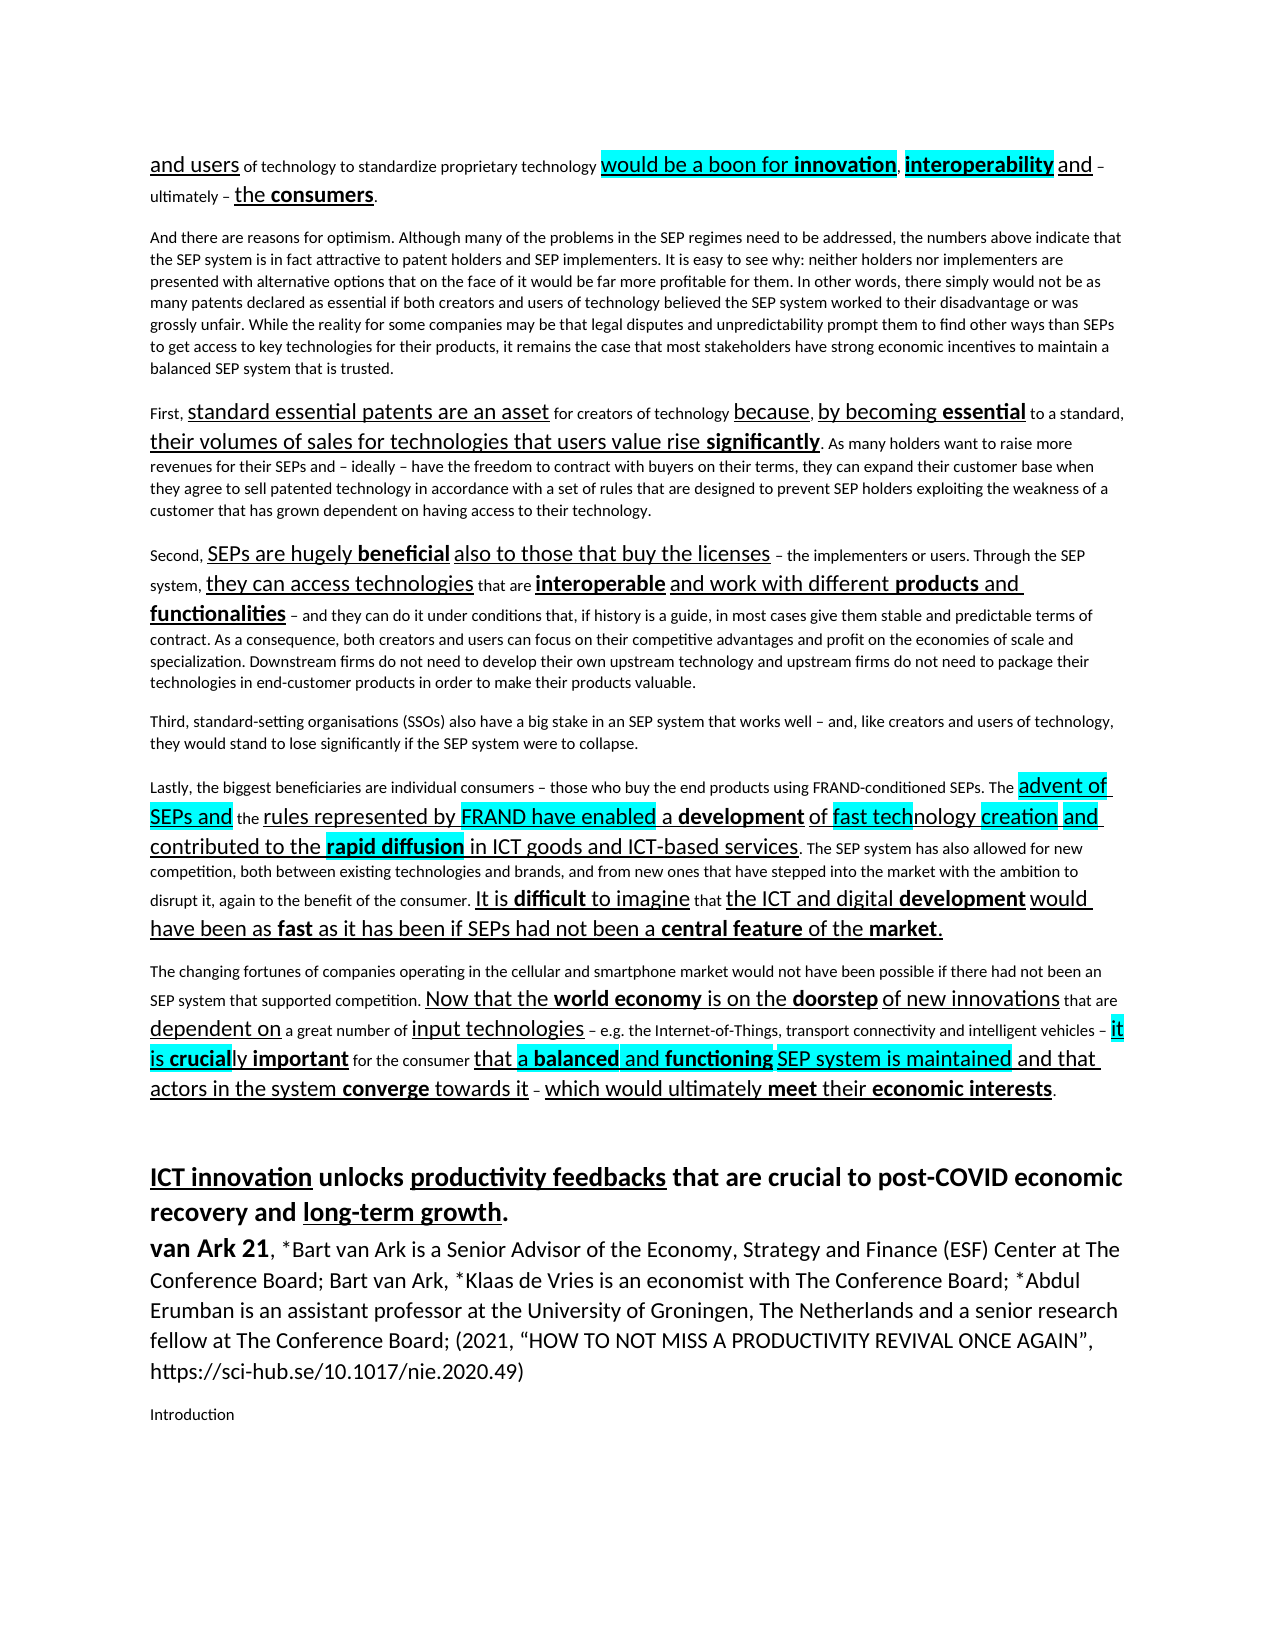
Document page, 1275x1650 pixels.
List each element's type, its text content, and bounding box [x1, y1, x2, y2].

text The changing fortunes of companies operating in the cellular and smartphone market would not have been possible if there had not been an SEP system that supported competition. Now that the world economy is on the doorstep of new innovations that are dependent on a great number of input technologies – e.g. the Internet-of-Things, transport connectivity and intelligent vehicles – it is crucially important for the consumer that a balanced and functioning SEP system is maintained and that actors in the system converge towards it – which would ultimately meet their economic interests. [150, 961, 1125, 1102]
text Second, SEPs are hugely beneficial also to those that buy the licenses – the implementers or users. Through the SEP system, they can access technologies that are interoperable and work with different products and functionalities – and they can do it under conditions that, if history is a guide, in most cases give them stable and predictable terms of contract. As a consequence, both creators and users can focus on their competitive advantages and profit on the economies of scale and specialization. Downstream firms do not need to develop their own upstream technology and upstream firms do not need to package their technologies in end-customer products in order to make their products valuable. [150, 539, 1125, 693]
text Third, standard-setting organisations (SSOs) also have a big stake in an SEP system that works well – and, like creators and users of technology, they would stand to lose significantly if the SEP system were to collapse. [150, 711, 1125, 753]
text And there are reasons for optimism. Although many of the problems in the SEP regimes need to be addressed, the numbers above indicate that the SEP system is in fact attractive to patent holders and SEP implementers. It is easy to see why: neither holders nor implementers are presented with alternative options that on the face of it would be far more profitable for them. In other words, there simply would not be as many patents declared as essential if both creators and users of technology believed the SEP system worked to their disadvantage or was grossly unfair. While the reality for some companies may be that legal disputes and unpredictability prompt them to find other ways than SEPs to get access to key technologies for their products, it remains the case that most stakeholders have strong economic incentives to maintain a balanced SEP system that is trusted. [150, 227, 1125, 379]
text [150, 150, 1125, 208]
text Introduction [150, 1404, 1125, 1424]
text van Ark 21, *Bart van Ark is a Senior Advisor of the Economy, Strategy and Finance (ESF) Center at The Conference Board; Bart van Ark, *Klaas de Vries is an economist with The Conference Board; *Abdul Erumban is an assistant professor at the University of Groningen, The Netherlands and a senior research fellow at The Conference Board; (2021, “HOW TO NOT MISS A PRODUCTIVITY REVIVAL ONCE AGAIN”, https://sci-hub.se/10.1017/nie.2020.49) [150, 1231, 1125, 1385]
text First, standard essential patents are an asset for creators of technology because, by becoming essential to a standard, their volumes of sales for technologies that users value rise significantly. As many holders want to raise more revenues for their SEPs and – ideally – have the freedom to contract with buyers on their terms, they can expand their customer base when they agree to sell patented technology in accordance with a set of rules that are designed to prevent SEP holders exploiting the weakness of a customer that has grown dependent on having access to their technology. [150, 397, 1125, 521]
text Lastly, the biggest beneficiaries are individual consumers – those who buy the end products using FRAND-conditioned SEPs. The advent of SEPs and the rules represented by FRAND have enabled a development of fast technology creation and contributed to the rapid diffusion in ICT goods and ICT-based services. The SEP system has also allowed for new competition, both between existing technologies and brands, and from new ones that have stepped into the market with the ambition to disrupt it, again to the benefit of the consumer. It is difficult to imagine that the ICT and digital development would have been as fast as it has been if SEPs had not been a central feature of the market. [150, 772, 1125, 942]
subtitle ICT innovation unlocks productivity feedbacks that are crucial to post-COVID economic recovery and long-term growth. [150, 1160, 1125, 1228]
